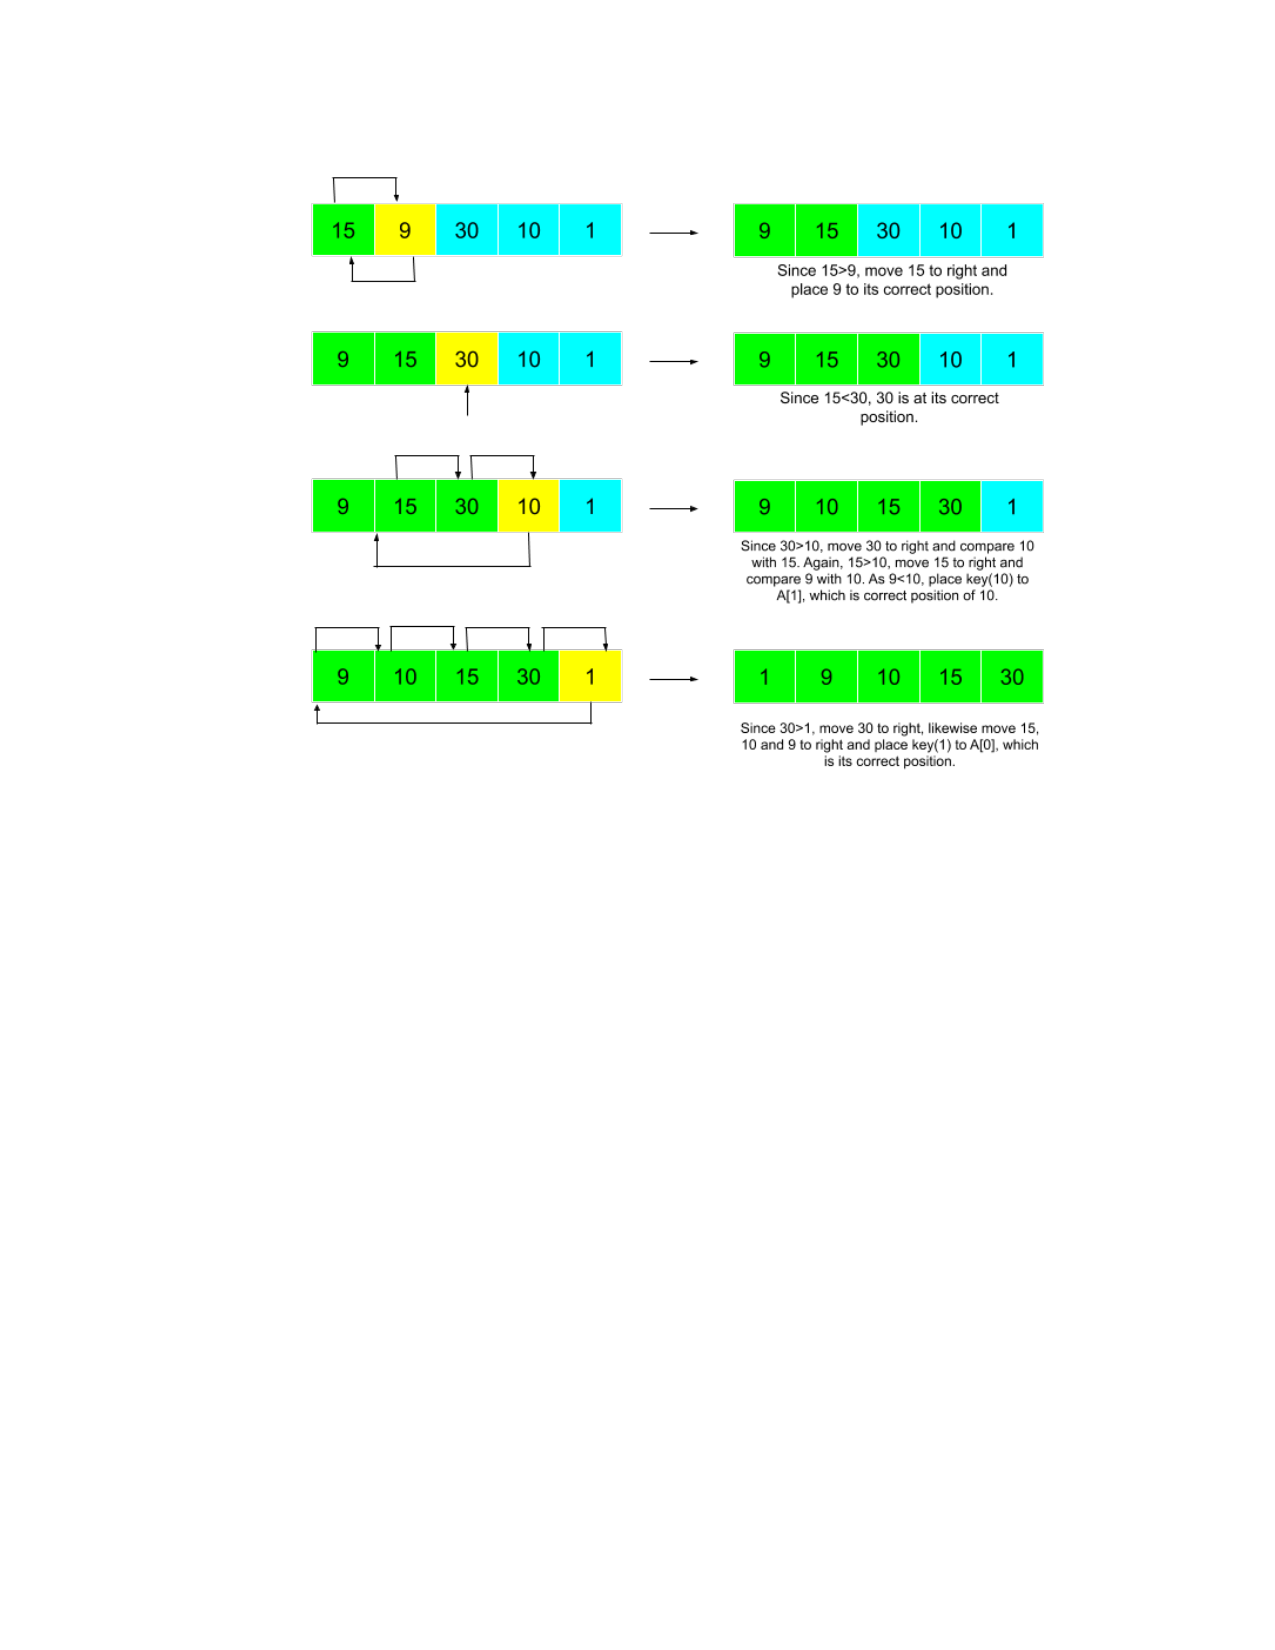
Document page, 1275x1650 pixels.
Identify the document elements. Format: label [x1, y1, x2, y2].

picture [225, 150, 1071, 785]
